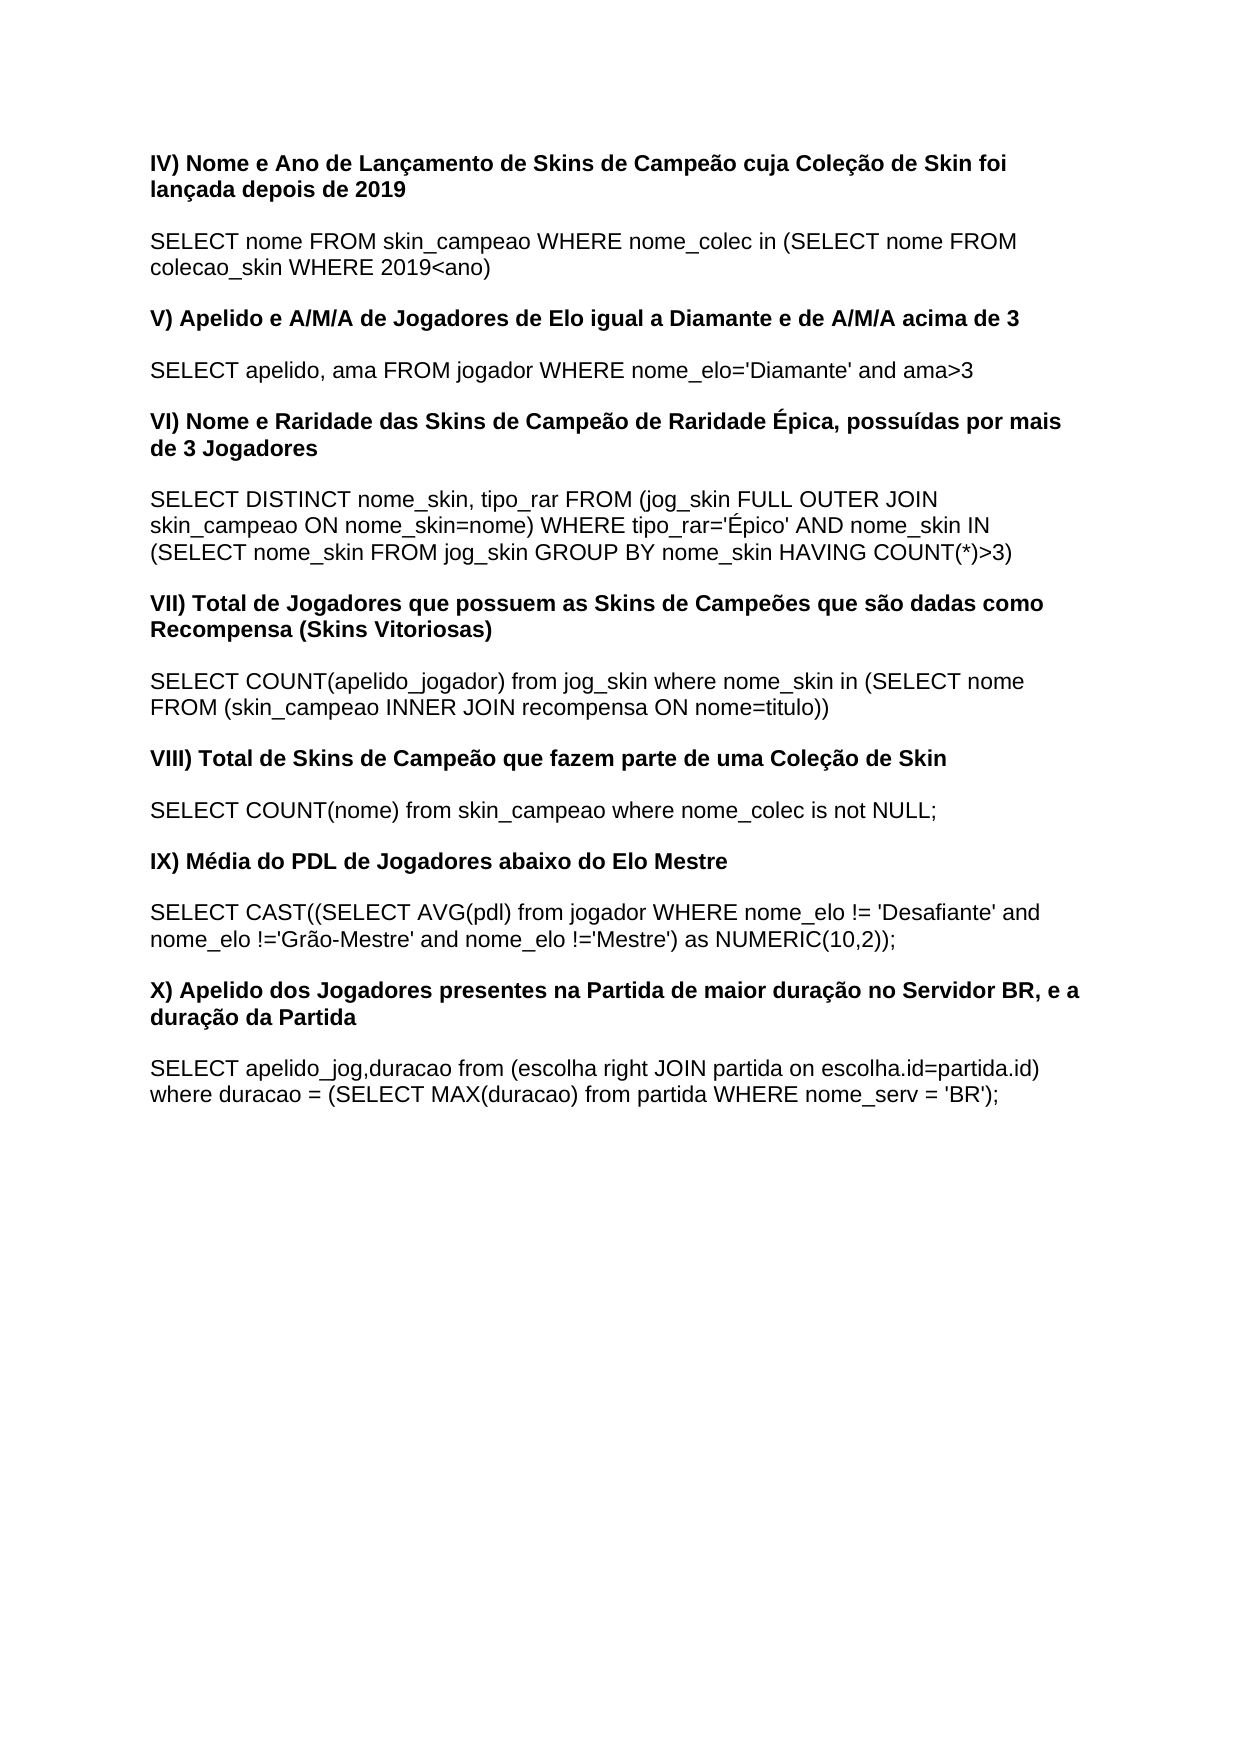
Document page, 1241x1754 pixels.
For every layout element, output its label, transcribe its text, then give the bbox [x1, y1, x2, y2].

text VII) Total de Jogadores que possuem as Skins de Campeões que são dadas como Recompensa (Skins Vitoriosas) [150, 590, 1090, 643]
text SELECT DISTINCT nome_skin, tipo_rar FROM (jog_skin FULL OUTER JOIN skin_campeao ON nome_skin=nome) WHERE tipo_rar='Épico' AND nome_skin IN (SELECT nome_skin FROM jog_skin GROUP BY nome_skin HAVING COUNT(*)>3) [150, 486, 1090, 565]
text IV) Nome e Ano de Lançamento de Skins de Campeão cuja Coleção de Skin foi lançada depois de 2019 [150, 150, 1090, 203]
text SELECT CAST((SELECT AVG(pdl) from jogador WHERE nome_elo != 'Desafiante' and nome_elo !='Grão-Mestre' and nome_elo !='Mestre') as NUMERIC(10,2)); [150, 899, 1090, 952]
text SELECT nome FROM skin_campeao WHERE nome_colec in (SELECT nome FROM colecao_skin WHERE 2019<ano) [150, 228, 1090, 280]
text SELECT COUNT(nome) from skin_campeao where nome_colec is not NULL; [150, 797, 1090, 823]
text V) Apelido e A/M/A de Jogadores de Elo igual a Diamante e de A/M/A acima de 3 [150, 305, 1090, 332]
text X) Apelido dos Jogadores presentes na Partida de maior duração no Servidor BR, e a duração da Partida [150, 977, 1090, 1030]
text SELECT apelido_jog,duracao from (escolha right JOIN partida on escolha.id=partida.id) where duracao = (SELECT MAX(duracao) from partida WHERE nome_serv = 'BR'); [150, 1055, 1090, 1107]
text VIII) Total de Skins de Campeão que fazem parte de uma Coleção de Skin [150, 745, 1090, 772]
text IX) Média do PDL de Jogadores abaixo do Elo Mestre [150, 848, 1090, 874]
text VI) Nome e Raridade das Skins de Campeão de Raridade Épica, possuídas por mais de 3 Jogadores [150, 408, 1090, 461]
text SELECT apelido, ama FROM jogador WHERE nome_elo='Diamante' and ama>3 [150, 357, 1090, 383]
text SELECT COUNT(apelido_jogador) from jog_skin where nome_skin in (SELECT nome FROM (skin_campeao INNER JOIN recompensa ON nome=titulo)) [150, 668, 1090, 720]
